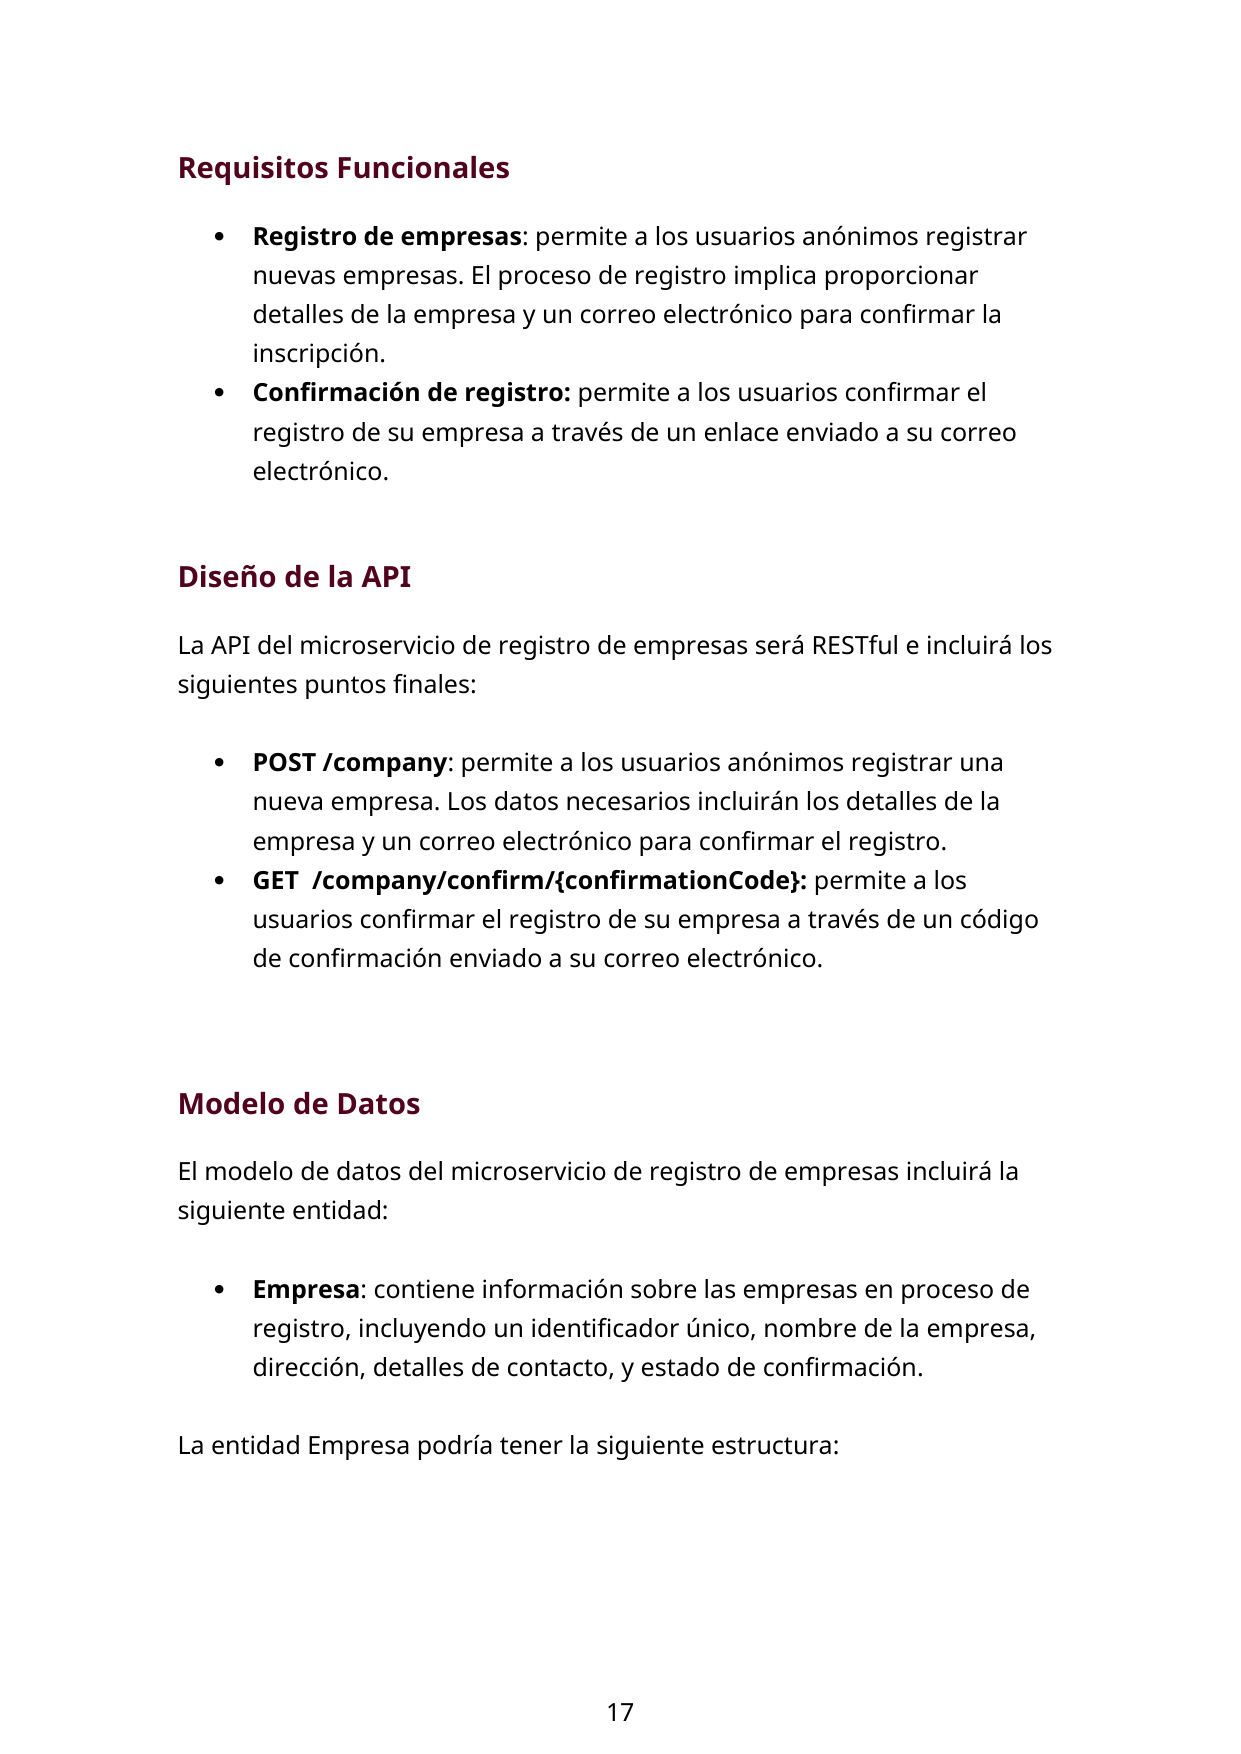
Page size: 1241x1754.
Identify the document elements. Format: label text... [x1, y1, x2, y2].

subtitle Requisitos Funcionales [177, 148, 1063, 187]
list POST /company: permite a los usuarios anónimos registrar una nueva empresa. Los datos necesarios incluirán los detalles de la empresa y un correo electrónico para confirmar el registro. [215, 745, 1063, 857]
subtitle Diseño de la API [177, 557, 1063, 596]
list GET /company/confirm/{confirmationCode}: permite a los usuarios confirmar el registro de su empresa a través de un código de confirmación enviado a su correo electrónico. [215, 862, 1063, 975]
list La API del microservicio de registro de empresas será RESTful e incluirá los siguientes puntos finales: [177, 627, 1063, 701]
list Empresa: contiene información sobre las empresas en proceso de registro, incluyendo un identificador único, nombre de la empresa, dirección, detalles de contacto, y estado de confirmación. [215, 1271, 1063, 1384]
list Confirmación de registro: permite a los usuarios confirmar el registro de su empresa a través de un enlace enviado a su correo electrónico. [215, 375, 1063, 487]
subtitle Modelo de Datos [177, 1083, 1063, 1123]
list El modelo de datos del microservicio de registro de empresas incluirá la siguiente entidad: [177, 1154, 1063, 1227]
list La entidad Empresa podría tener la siguiente estructura: [177, 1428, 1063, 1462]
list Registro de empresas: permite a los usuarios anónimos registrar nuevas empresas. El proceso de registro implica proporcionar detalles de la empresa y un correo electrónico para confirmar la inscripción. [215, 218, 1063, 370]
